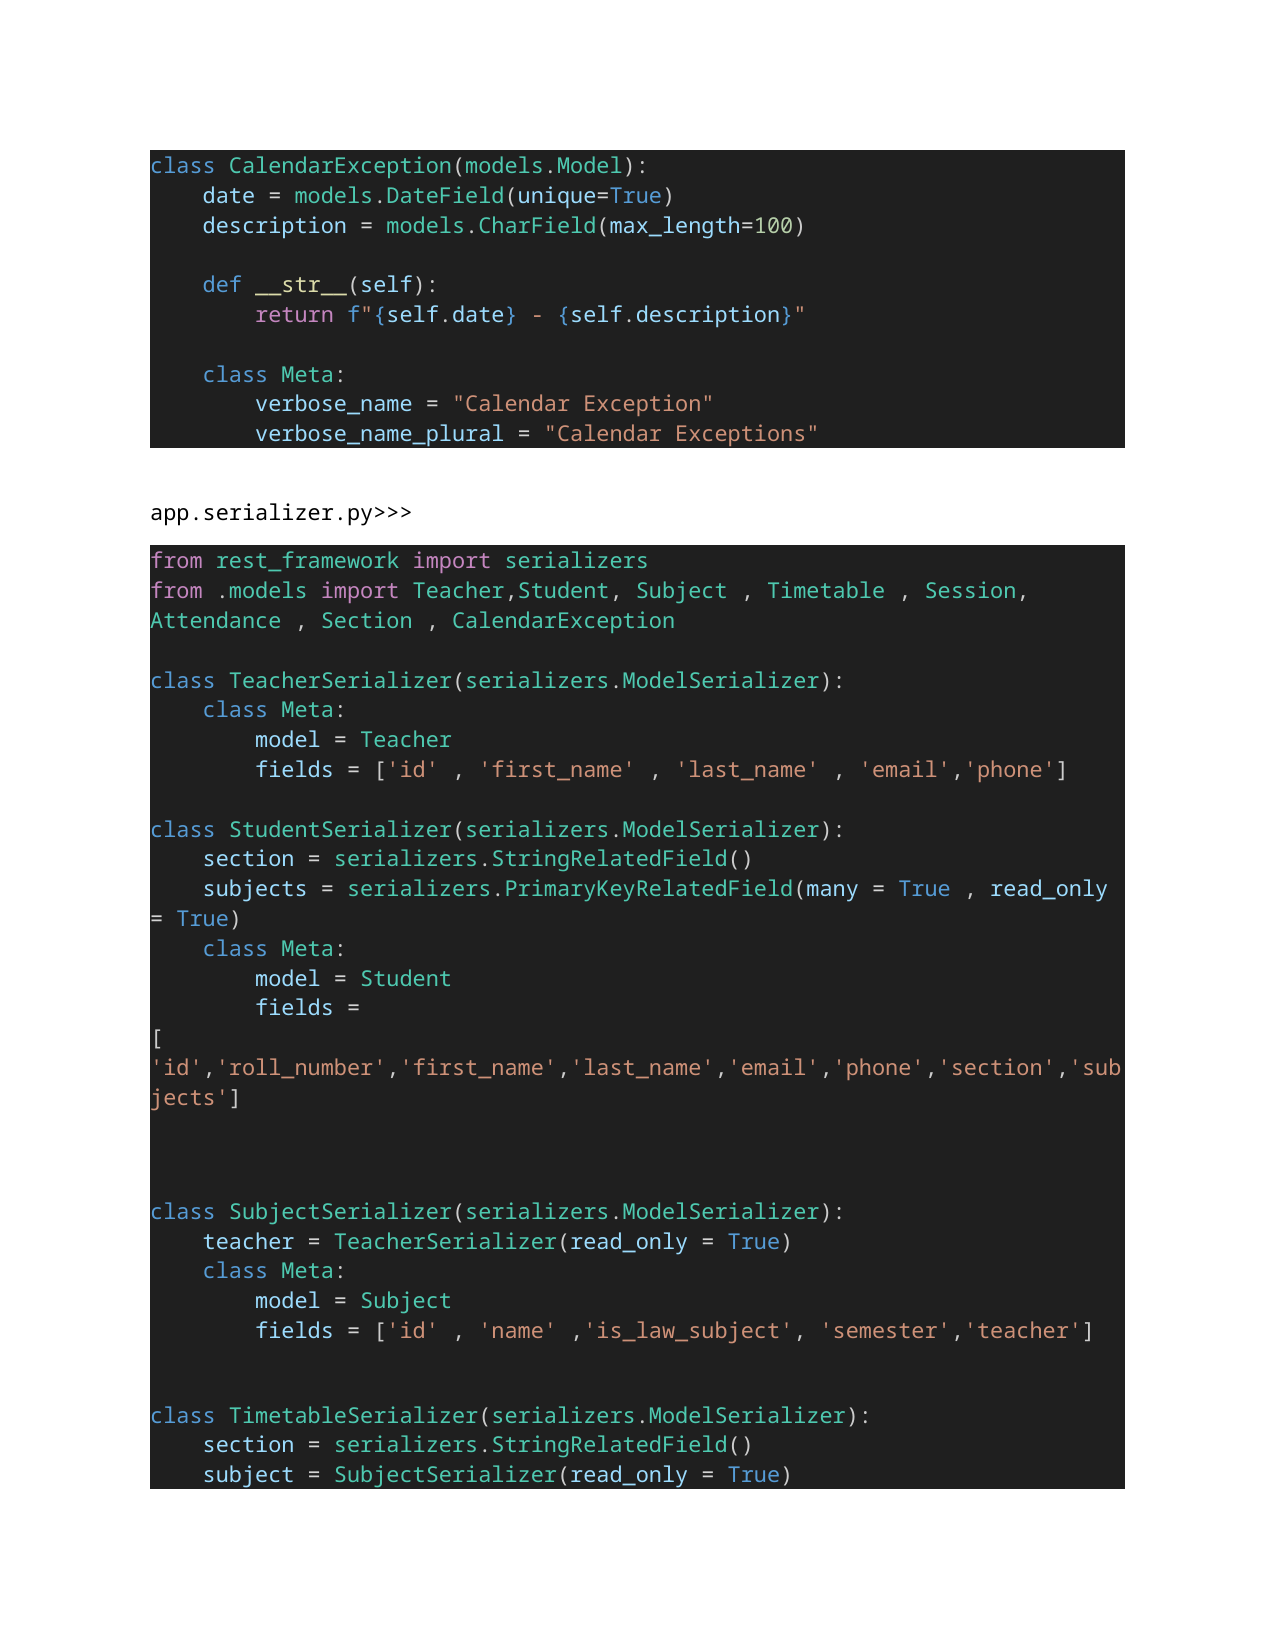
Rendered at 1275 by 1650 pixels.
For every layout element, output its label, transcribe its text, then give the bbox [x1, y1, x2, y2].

text verbose_name_plural = "Calendar Exceptions" [150, 418, 1125, 448]
text teacher = TeacherSerializer(read_only = True) [150, 1226, 1125, 1256]
text subjects = serializers.PrimaryKeyRelatedField(many = True , read_only = True) [150, 873, 1125, 933]
text class Meta: [150, 933, 1125, 962]
text class CalendarException(models.Model): [150, 150, 1125, 180]
text section = serializers.StringRelatedField() [150, 843, 1125, 873]
text model = Subject [150, 1285, 1125, 1315]
text fields = ['id','roll_number','first_name','last_name','email','phone','section','subjects'] [150, 992, 1125, 1111]
text subject = SubjectSerializer(read_only = True) [150, 1459, 1125, 1489]
text class TeacherSerializer(serializers.ModelSerializer): [150, 664, 1125, 694]
text section = serializers.StringRelatedField() [150, 1429, 1125, 1459]
text fields = ['id' , 'first_name' , 'last_name' , 'email','phone'] [150, 754, 1125, 784]
text model = Student [150, 962, 1125, 992]
text class SubjectSerializer(serializers.ModelSerializer): [150, 1196, 1125, 1226]
text fields = ['id' , 'name' ,'is_law_subject', 'semester','teacher'] [150, 1315, 1125, 1345]
text return f"{self.date} - {self.description}" [150, 299, 1125, 329]
text def __str__(self): [150, 269, 1125, 299]
text class Meta: [150, 1256, 1125, 1285]
text class Meta: [150, 358, 1125, 388]
text verbose_name = "Calendar Exception" [150, 388, 1125, 418]
text date = models.DateField(unique=True) [150, 180, 1125, 209]
text from .models import Teacher,Student, Subject , Timetable , Session, Attendance , Section , CalendarException [150, 575, 1125, 635]
text class StudentSerializer(serializers.ModelSerializer): [150, 813, 1125, 843]
text from rest_framework import serializers [150, 545, 1125, 575]
text description = models.CharField(max_length=100) [150, 209, 1125, 239]
text app.serializer.py>>> [150, 497, 1125, 526]
text model = Teacher [150, 724, 1125, 754]
text class Meta: [150, 694, 1125, 724]
text class TimetableSerializer(serializers.ModelSerializer): [150, 1400, 1125, 1429]
